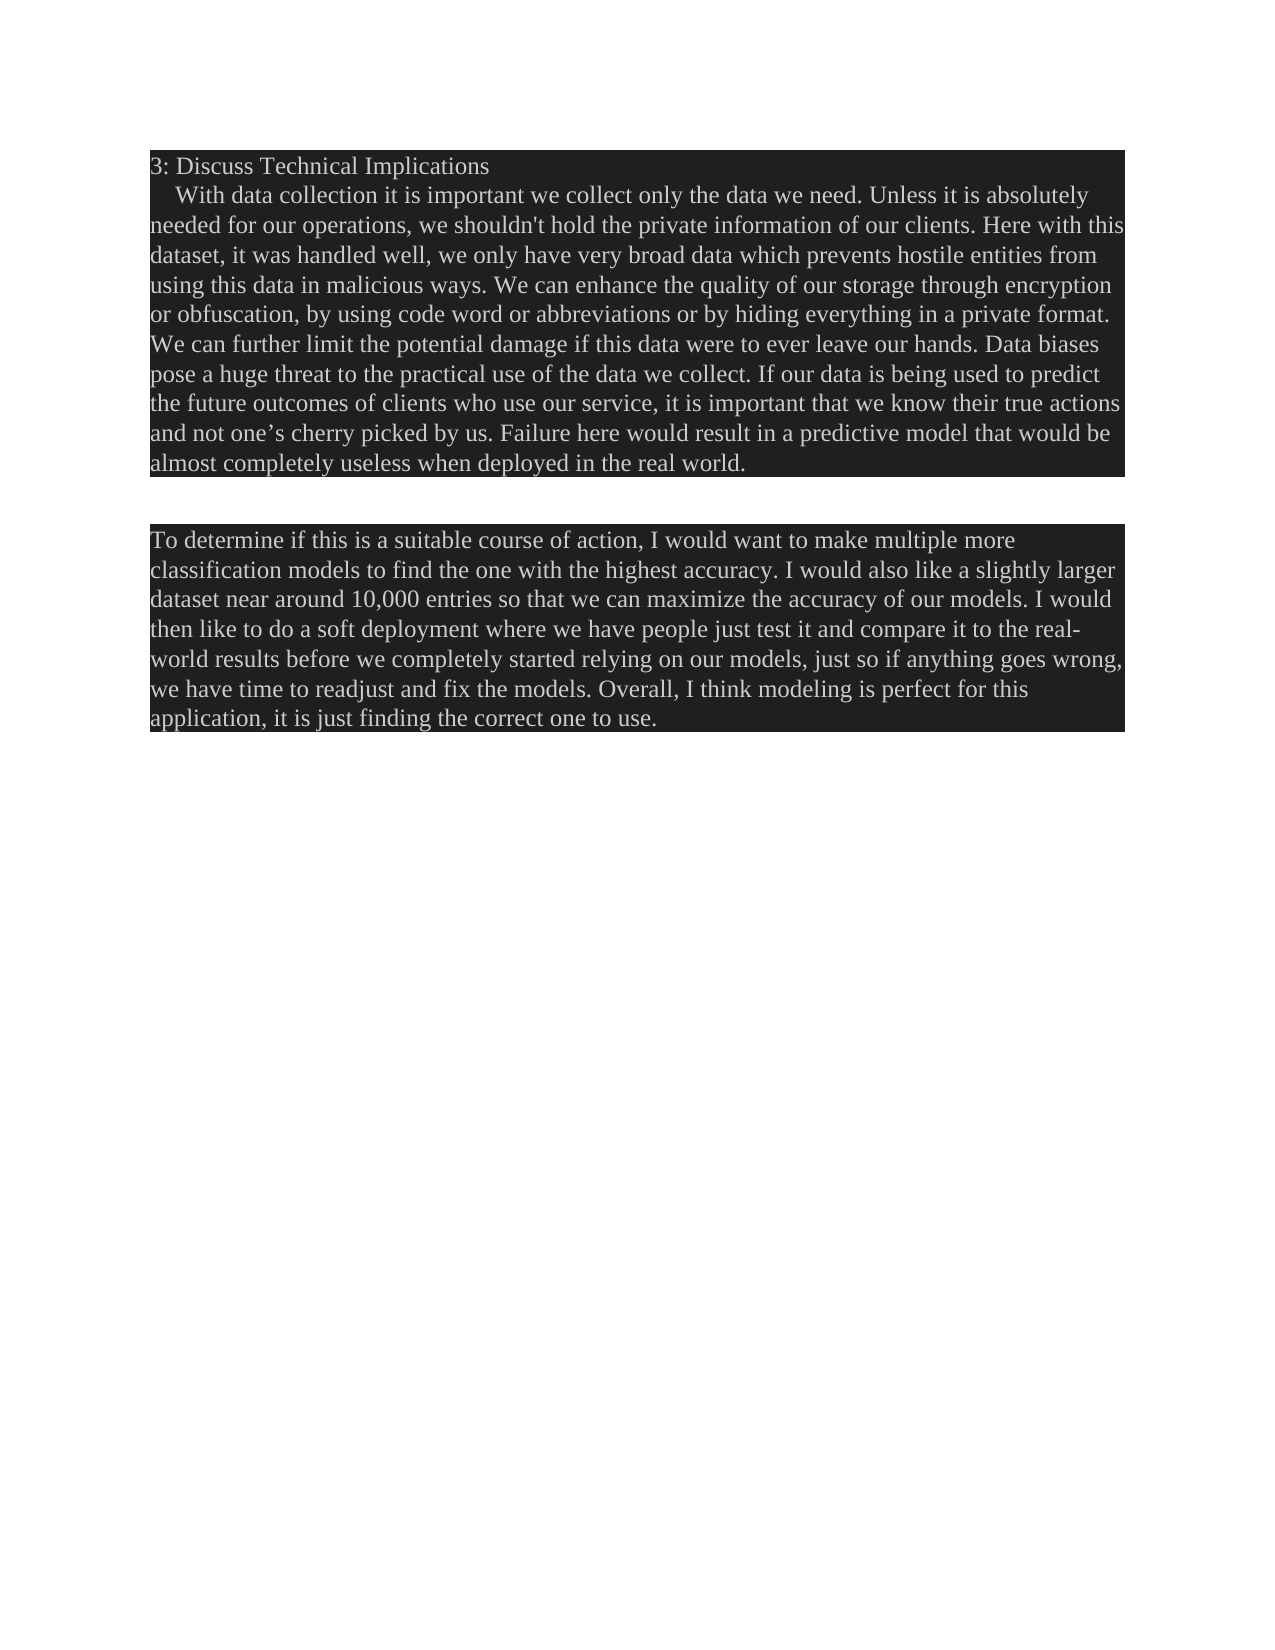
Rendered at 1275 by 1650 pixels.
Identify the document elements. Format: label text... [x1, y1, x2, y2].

text With data collection it is important we collect only the data we need. Unless it is absolutely needed for our operations, we shouldn't hold the private information of our clients. Here with this dataset, it was handled well, we only have very broad data which prevents hostile entities from using this data in malicious ways. We can enhance the quality of our storage through encryption or obfuscation, by using code word or abbreviations or by hiding everything in a private format. We can further limit the potential damage if this data were to ever leave our hands. Data biases pose a huge threat to the practical use of the data we collect. If our data is being used to predict the future outcomes of clients who use our service, it is important that we know their true actions and not one’s cherry picked by us. Failure here would result in a predictive model that would be almost completely useless when deployed in the real world. [150, 180, 1125, 477]
text 3: Discuss Technical Implications [150, 150, 1125, 180]
text To determine if this is a suitable course of action, I would want to make multiple more classification models to find the one with the highest accuracy. I would also like a slightly larger dataset near around 10,000 entries so that we can maximize the accuracy of our models. I would then like to do a soft deployment where we have people just test it and compare it to the real-world results before we completely started relying on our models, just so if anything goes wrong, we have time to readjust and fix the models. Overall, I think modeling is perfect for this application, it is just finding the correct one to use. [150, 524, 1125, 732]
